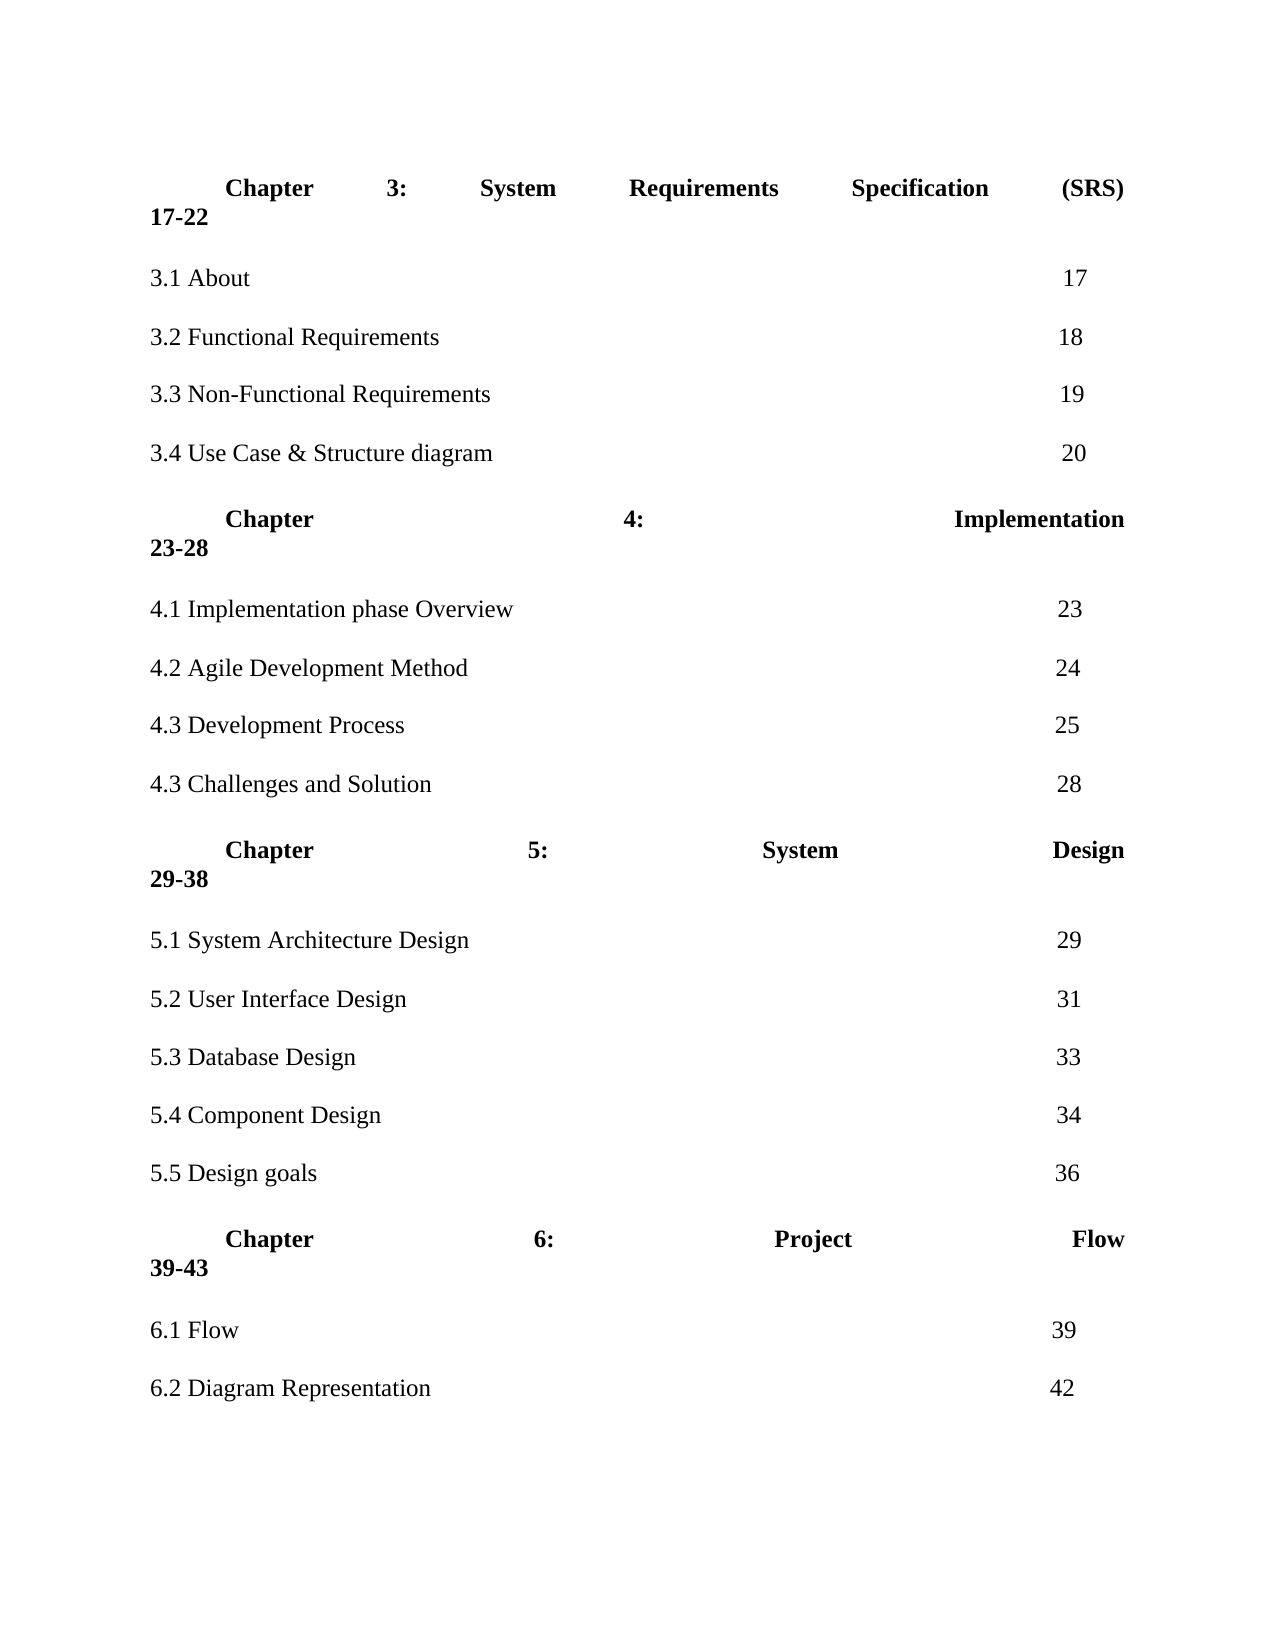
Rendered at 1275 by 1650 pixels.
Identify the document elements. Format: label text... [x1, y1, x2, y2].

text 4.3 Development Process 25 [150, 711, 1125, 739]
subtitle Chapter 4: Implementation 23-28 [150, 504, 1125, 561]
text 5.2 User Interface Design 31 [150, 984, 1125, 1012]
subtitle Chapter 6: Project Flow 39-43 [150, 1224, 1125, 1281]
subtitle Chapter 5: System Design 29-38 [150, 835, 1125, 892]
text 3.3 Non-Functional Requirements 19 [150, 379, 1125, 408]
text 4.2 Agile Development Method 24 [150, 653, 1125, 681]
subtitle Chapter 3: System Requirements Specification (SRS) 17-22 [150, 173, 1125, 230]
text 3.4 Use Case & Structure diagram 20 [150, 438, 1125, 466]
text 3.1 About 17 [150, 263, 1125, 292]
text 4.1 Implementation phase Overview 23 [150, 594, 1125, 623]
text 5.1 System Architecture Design 29 [150, 926, 1125, 954]
text 4.3 Challenges and Solution 28 [150, 769, 1125, 797]
text 5.5 Design goals 36 [150, 1158, 1125, 1186]
text 6.2 Diagram Representation 42 [150, 1373, 1125, 1401]
text 3.2 Functional Requirements 18 [150, 322, 1125, 350]
text 5.4 Component Design 34 [150, 1100, 1125, 1128]
text 5.3 Database Design 33 [150, 1042, 1125, 1070]
text 6.1 Flow 39 [150, 1315, 1125, 1343]
